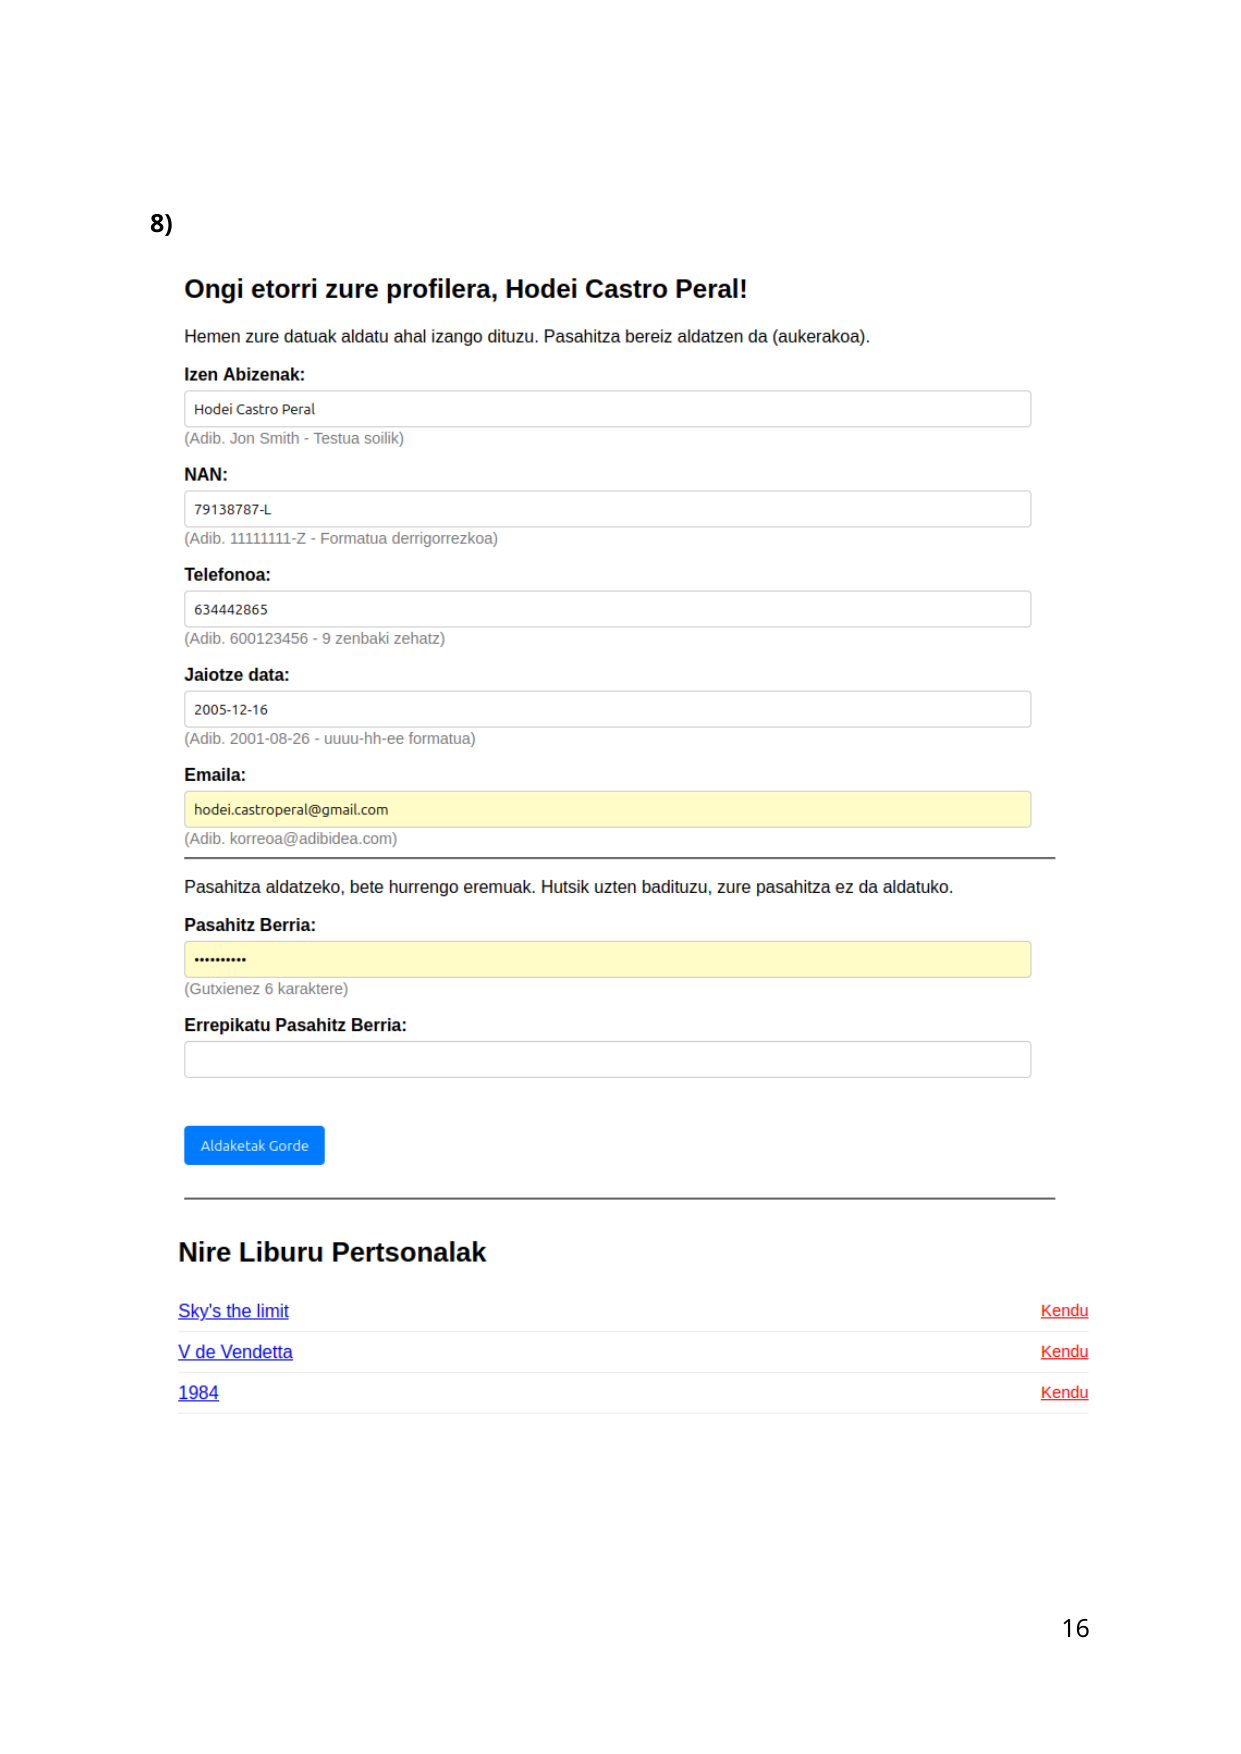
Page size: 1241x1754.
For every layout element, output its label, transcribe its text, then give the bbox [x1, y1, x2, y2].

text 8) [150, 206, 1090, 240]
